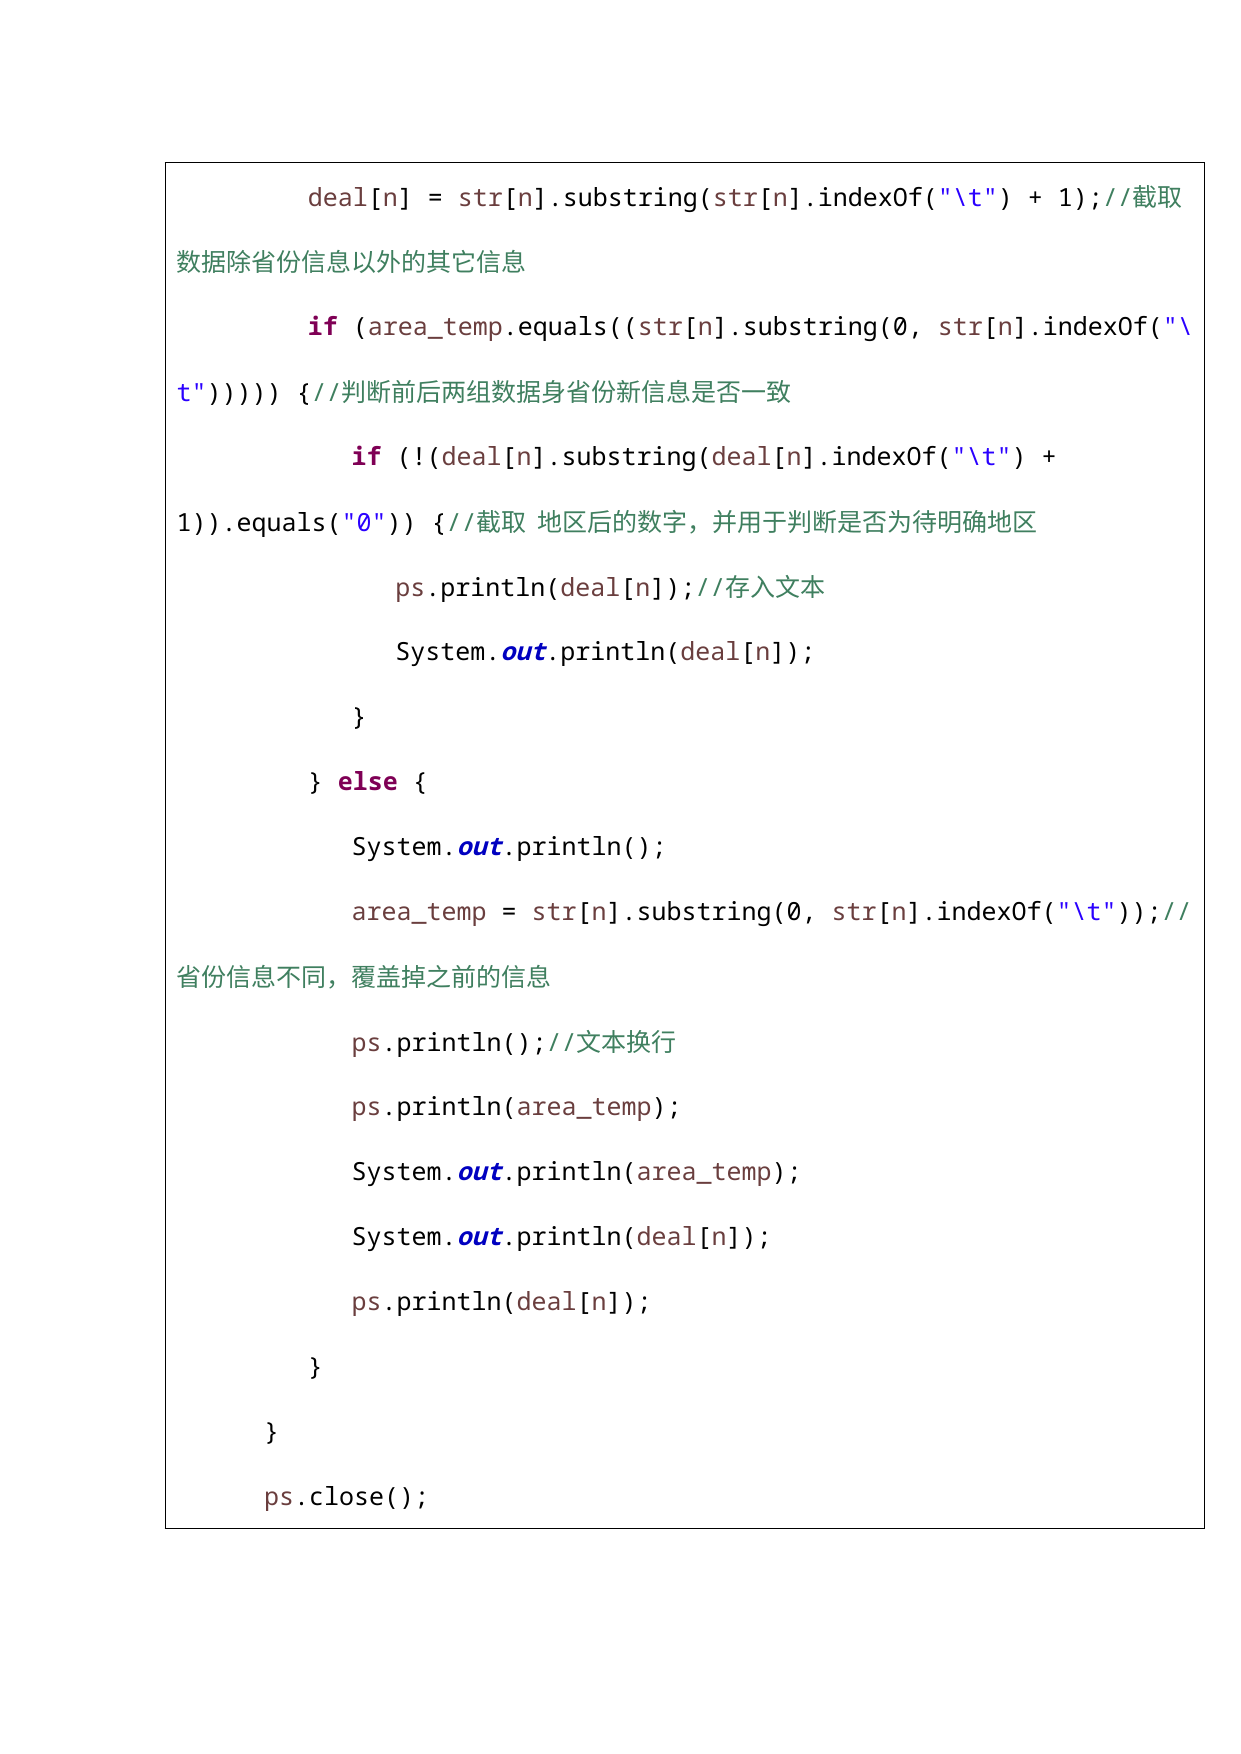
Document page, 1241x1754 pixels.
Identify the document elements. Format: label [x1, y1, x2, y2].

table_cell [166, 163, 1204, 1528]
